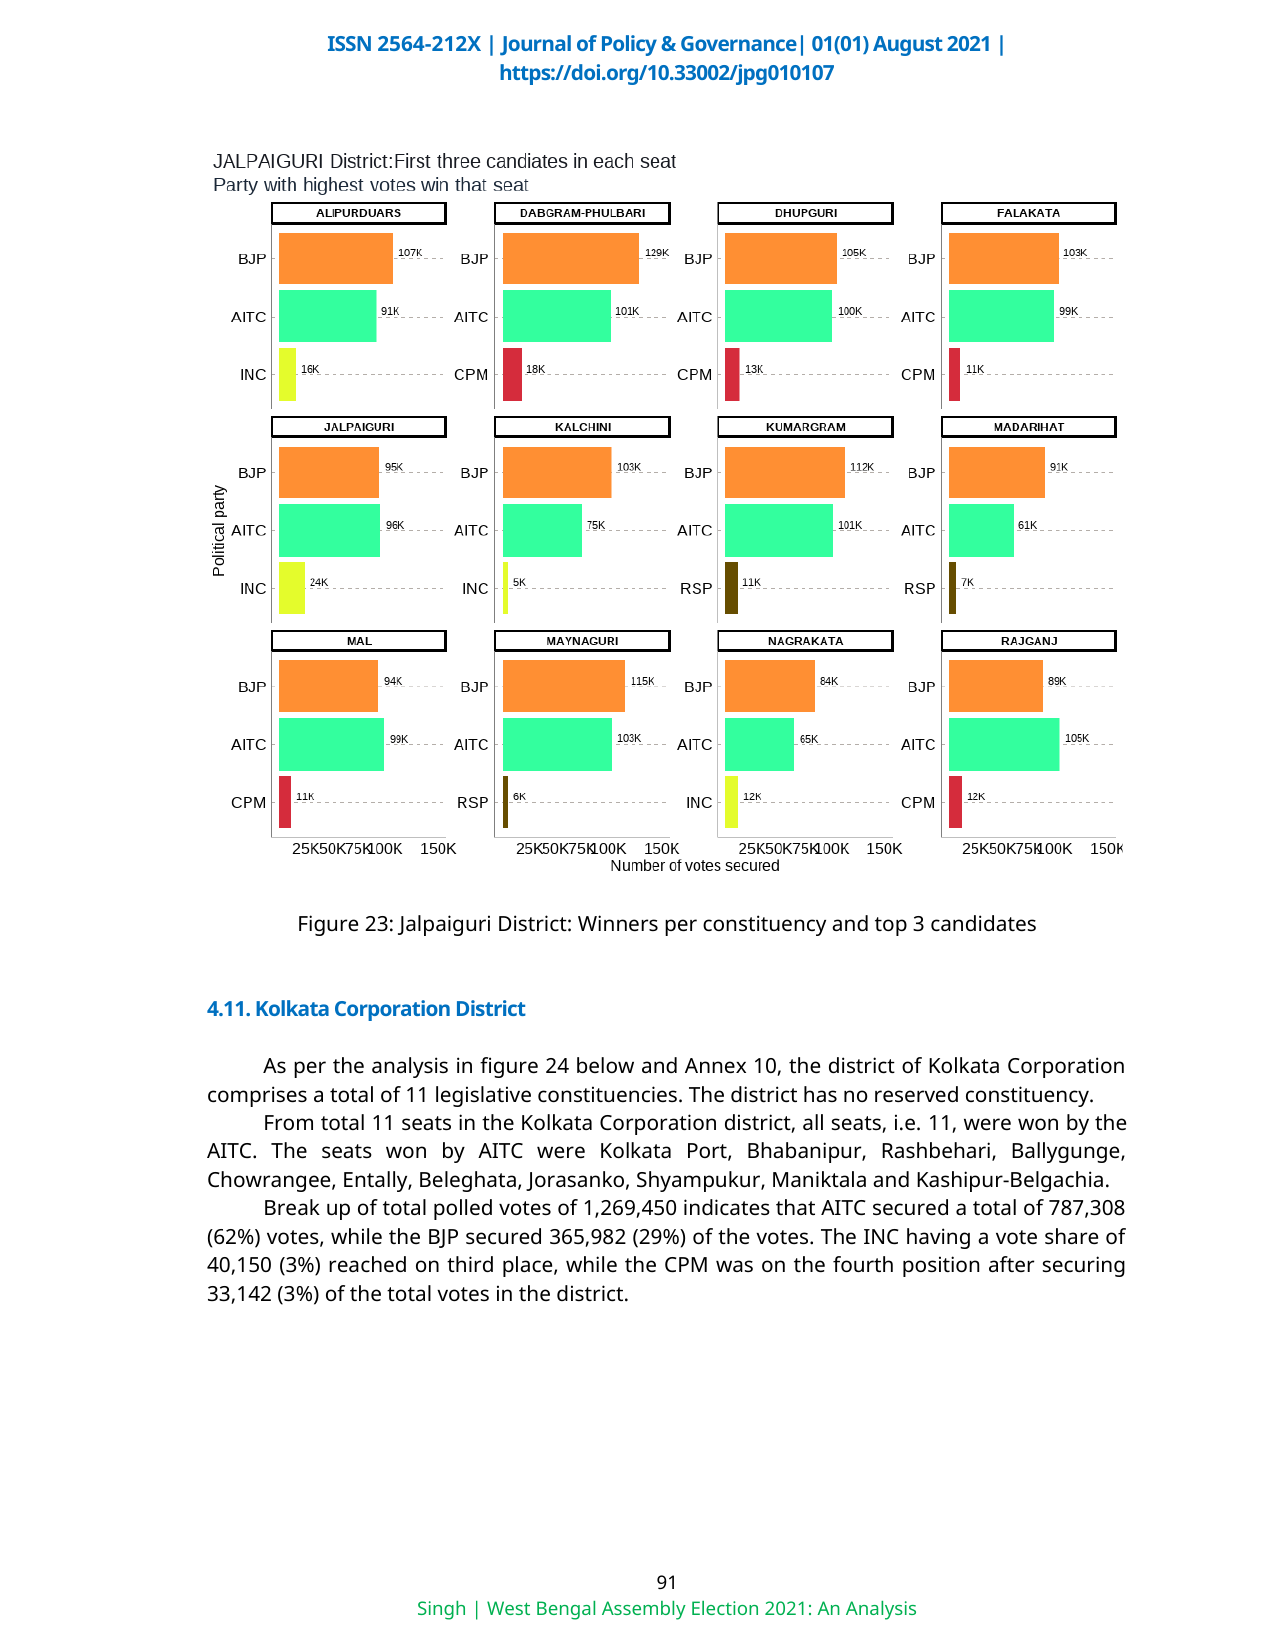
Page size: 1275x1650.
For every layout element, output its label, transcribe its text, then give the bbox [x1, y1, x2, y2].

text Figure 23: Jalpaiguri District: Winners per constituency and top 3 candidates [207, 909, 1127, 937]
text From total 11 seats in the Kolkata Corporation district, all seats, i.e. 11, were won by the AITC. The seats won by AITC were Kolkata Port, Bhabanipur, Rashbehari, Ballygunge, Chowrangee, Entally, Beleghata, Jorasanko, Shyampukur, Maniktala and Kashipur-Belgachia. [207, 1108, 1127, 1193]
subtitle 4.11. Kolkata Corporation District [207, 994, 1127, 1023]
picture [206, 147, 1123, 881]
text As per the analysis in figure 24 below and Annex 10, the district of Kolkata Corporation comprises a total of 11 legislative constituencies. The district has no reserved constituency. [207, 1051, 1127, 1108]
text Break up of total polled votes of 1,269,450 indicates that AITC secured a total of 787,308 (62%) votes, while the BJP secured 365,982 (29%) of the votes. The INC having a vote share of 40,150 (3%) reached on third place, while the CPM was on the fourth position after securing 33,142 (3%) of the total votes in the district. [207, 1193, 1127, 1307]
